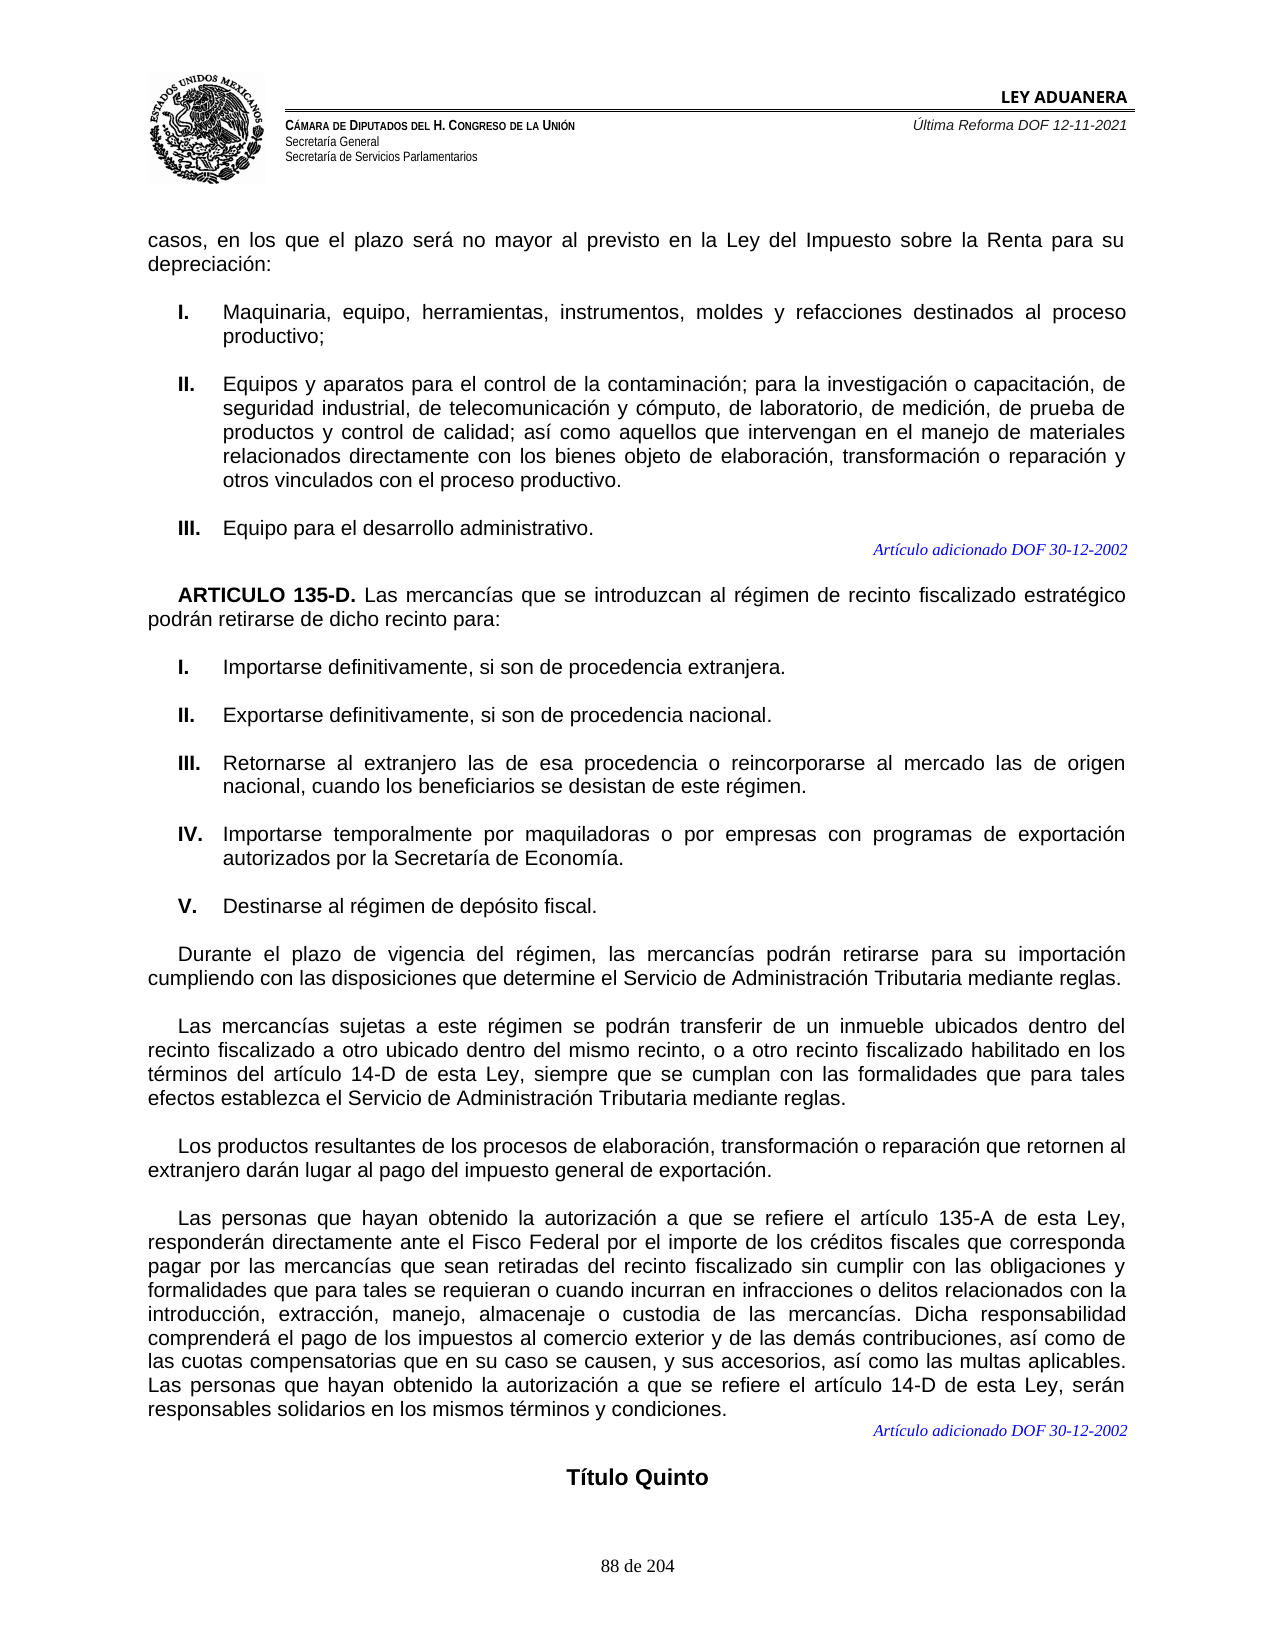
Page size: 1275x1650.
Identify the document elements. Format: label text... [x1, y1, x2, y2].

text IV. Importarse temporalmente por maquiladoras o por empresas con programas de exportación autorizados por la Secretaría de Economía. [178, 822, 1127, 870]
text Los productos resultantes de los procesos de elaboración, transformación o reparación que retornen al extranjero darán lugar al pago del impuesto general de exportación. [148, 1134, 1127, 1182]
text I. Importarse definitivamente, si son de procedencia extranjera. [178, 654, 1127, 678]
text Las mercancías sujetas a este régimen se podrán transferir de un inmueble ubicados dentro del recinto fiscalizado a otro ubicado dentro del mismo recinto, o a otro recinto fiscalizado habilitado en los términos del artículo 14-D de esta Ley, siempre que se cumplan con las formalidades que para tales efectos establezca el Servicio de Administración Tributaria mediante reglas. [148, 1014, 1127, 1110]
text ARTICULO 135-D. Las mercancías que se introduzcan al régimen de recinto fiscalizado estratégico podrán retirarse de dicho recinto para: [148, 583, 1127, 631]
text Las personas que hayan obtenido la autorización a que se refiere el artículo 135-A de esta Ley, responderán directamente ante el Fisco Federal por el importe de los créditos fiscales que corresponda pagar por las mercancías que sean retiradas del recinto fiscalizado sin cumplir con las obligaciones y formalidades que para tales se requieran o cuando incurran en infracciones o delitos relacionados con la introducción, extracción, manejo, almacenaje o custodia de las mercancías. Dicha responsabilidad comprenderá el pago de los impuestos al comercio exterior y de las demás contribuciones, así como de las cuotas compensatorias que en su caso se causen, y sus accesorios, así como las multas aplicables. Las personas que hayan obtenido la autorización a que se refiere el artículo 14-D de esta Ley, serán responsables solidarios en los mismos términos y condiciones. [148, 1206, 1127, 1421]
text III. Equipo para el desarrollo administrativo. [178, 516, 1127, 539]
text II. Exportarse definitivamente, si son de procedencia nacional. [178, 702, 1127, 726]
text Durante el plazo de vigencia del régimen, las mercancías podrán retirarse para su importación cumpliendo con las disposiciones que determine el Servicio de Administración Tributaria mediante reglas. [148, 942, 1127, 990]
text V. Destinarse al régimen de depósito fiscal. [178, 894, 1127, 918]
text Artículo adicionado DOF 30-12-2002 [148, 1421, 1127, 1440]
text III. Retornarse al extranjero las de esa procedencia o reincorporarse al mercado las de origen nacional, cuando los beneficiarios se desistan de este régimen. [178, 750, 1127, 798]
text Título Quinto [148, 1464, 1127, 1491]
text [148, 228, 1127, 276]
text Artículo adicionado DOF 30-12-2002 [148, 539, 1127, 559]
text I. Maquinaria, equipo, herramientas, instrumentos, moldes y refacciones destinados al proceso productivo; [178, 300, 1127, 348]
text II. Equipos y aparatos para el control de la contaminación; para la investigación o capacitación, de seguridad industrial, de telecomunicación y cómputo, de laboratorio, de medición, de prueba de productos y control de calidad; así como aquellos que intervengan en el manejo de materiales relacionados directamente con los bienes objeto de elaboración, transformación o reparación y otros vinculados con el proceso productivo. [178, 372, 1127, 492]
